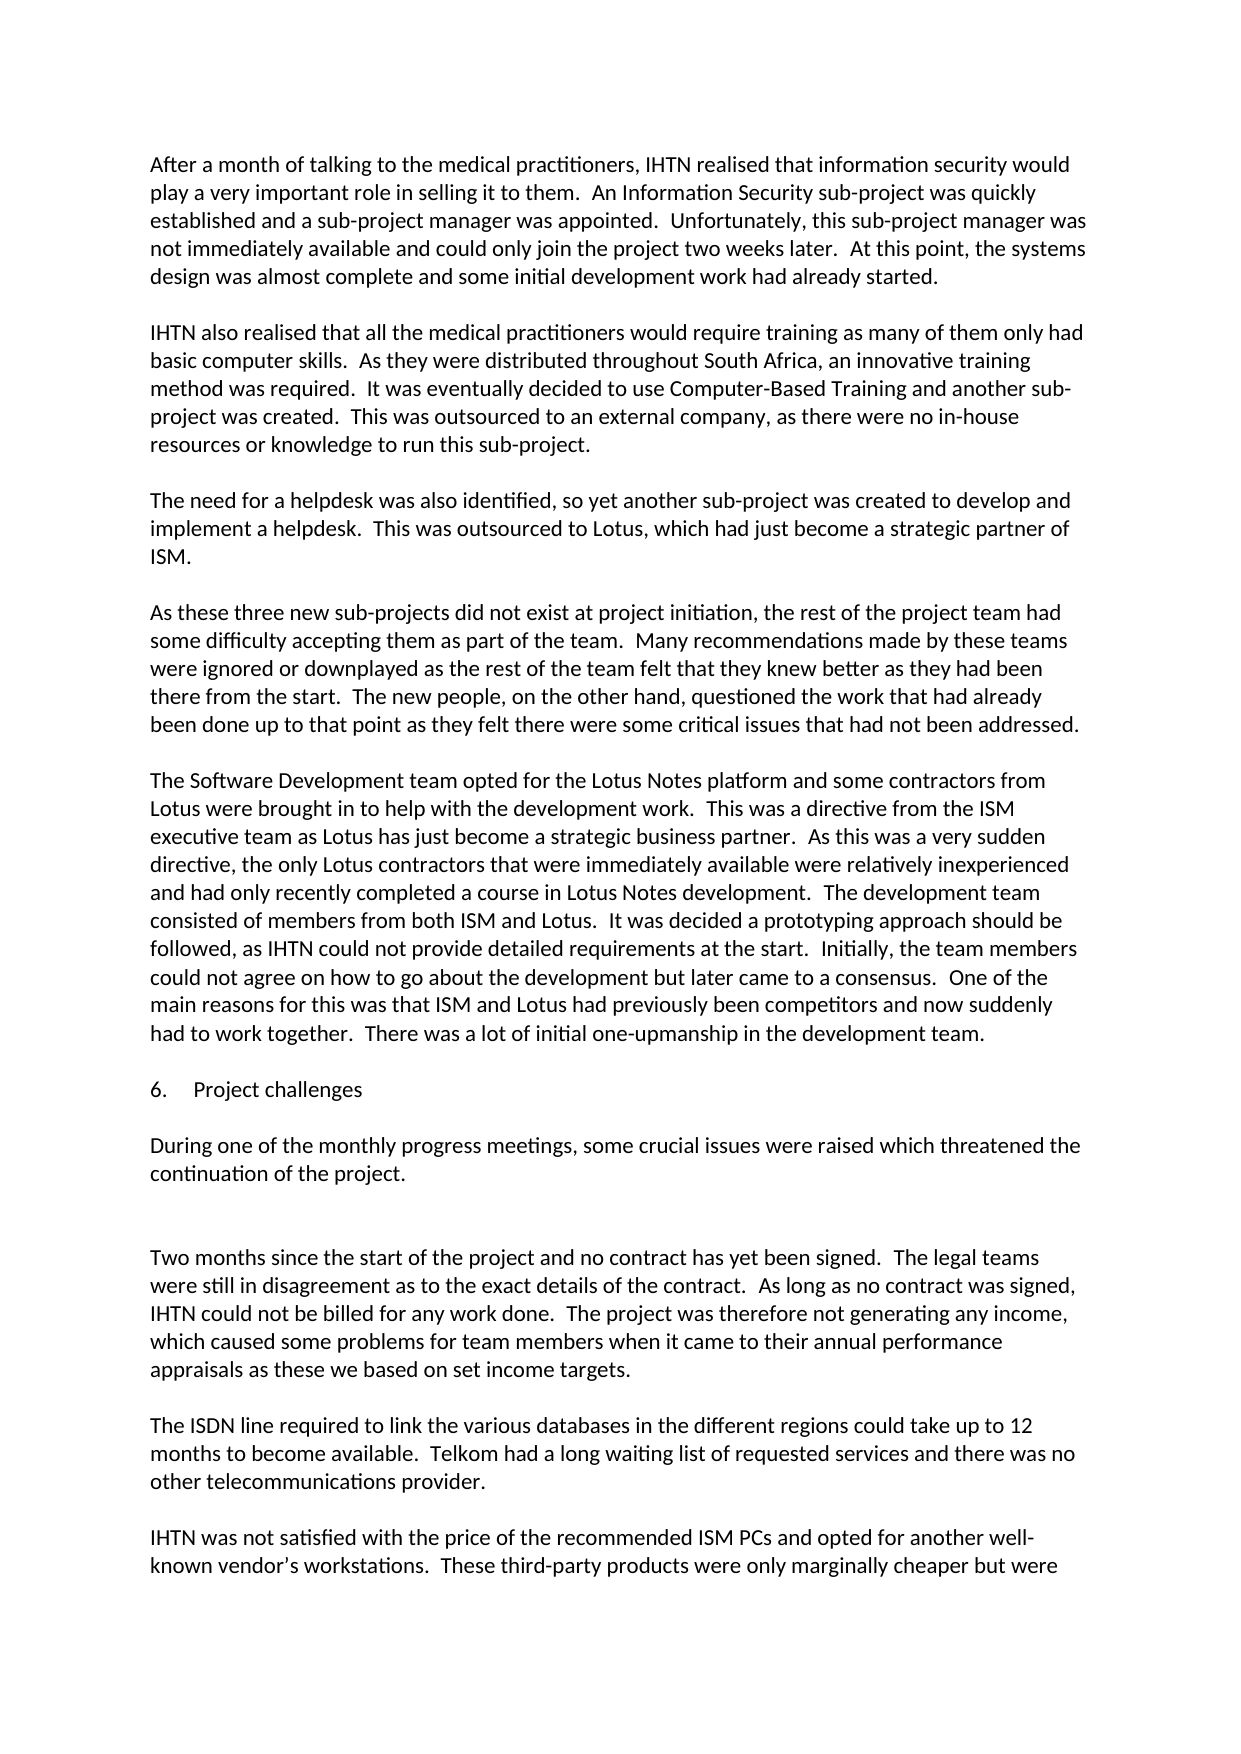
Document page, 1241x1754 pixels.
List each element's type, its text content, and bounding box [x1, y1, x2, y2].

text IHTN also realised that all the medical practitioners would require training as many of them only had basic computer skills. As they were distributed throughout South Africa, an innovative training method was required. It was eventually decided to use Computer-Based Training and another sub-project was created. This was outsourced to an external company, as there were no in-house resources or knowledge to run this sub-project. [150, 318, 1090, 458]
text As these three new sub-projects did not exist at project initiation, the rest of the project team had some difficulty accepting them as part of the team. Many recommendations made by these teams were ignored or downplayed as the rest of the team felt that they knew better as they had been there from the start. The new people, on the other hand, questioned the work that had already been done up to that point as they felt there were some critical issues that had not been addressed. [150, 598, 1090, 738]
text During one of the monthly progress meetings, some crucial issues were raised which threatened the continuation of the project. [150, 1131, 1090, 1187]
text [150, 1523, 1090, 1579]
text After a month of talking to the medical practitioners, IHTN realised that information security would play a very important role in selling it to them. An Information Security sub-project was quickly established and a sub-project manager was appointed. Unfortunately, this sub-project manager was not immediately available and could only join the project two weeks later. At this point, the systems design was almost complete and some initial development work had already started. [150, 150, 1090, 290]
text 6. Project challenges [150, 1075, 1090, 1103]
text The need for a helpdesk was also identified, so yet another sub-project was created to develop and implement a helpdesk. This was outsourced to Lotus, which had just become a strategic partner of ISM. [150, 486, 1090, 570]
text The Software Development team opted for the Lotus Notes platform and some contractors from Lotus were brought in to help with the development work. This was a directive from the ISM executive team as Lotus has just become a strategic business partner. As this was a very sudden directive, the only Lotus contractors that were immediately available were relatively inexperienced and had only recently completed a course in Lotus Notes development. The development team consisted of members from both ISM and Lotus. It was decided a prototyping approach should be followed, as IHTN could not provide detailed requirements at the start. Initially, the team members could not agree on how to go about the development but later came to a consensus. One of the main reasons for this was that ISM and Lotus had previously been competitors and now suddenly had to work together. There was a lot of initial one-upmanship in the development team. [150, 766, 1090, 1047]
text The ISDN line required to link the various databases in the different regions could take up to 12 months to become available. Telkom had a long waiting list of requested services and there was no other telecommunications provider. [150, 1411, 1090, 1495]
text Two months since the start of the project and no contract has yet been signed. The legal teams were still in disagreement as to the exact details of the contract. As long as no contract was signed, IHTN could not be billed for any work done. The project was therefore not generating any income, which caused some problems for team members when it came to their annual performance appraisals as these we based on set income targets. [150, 1243, 1090, 1383]
